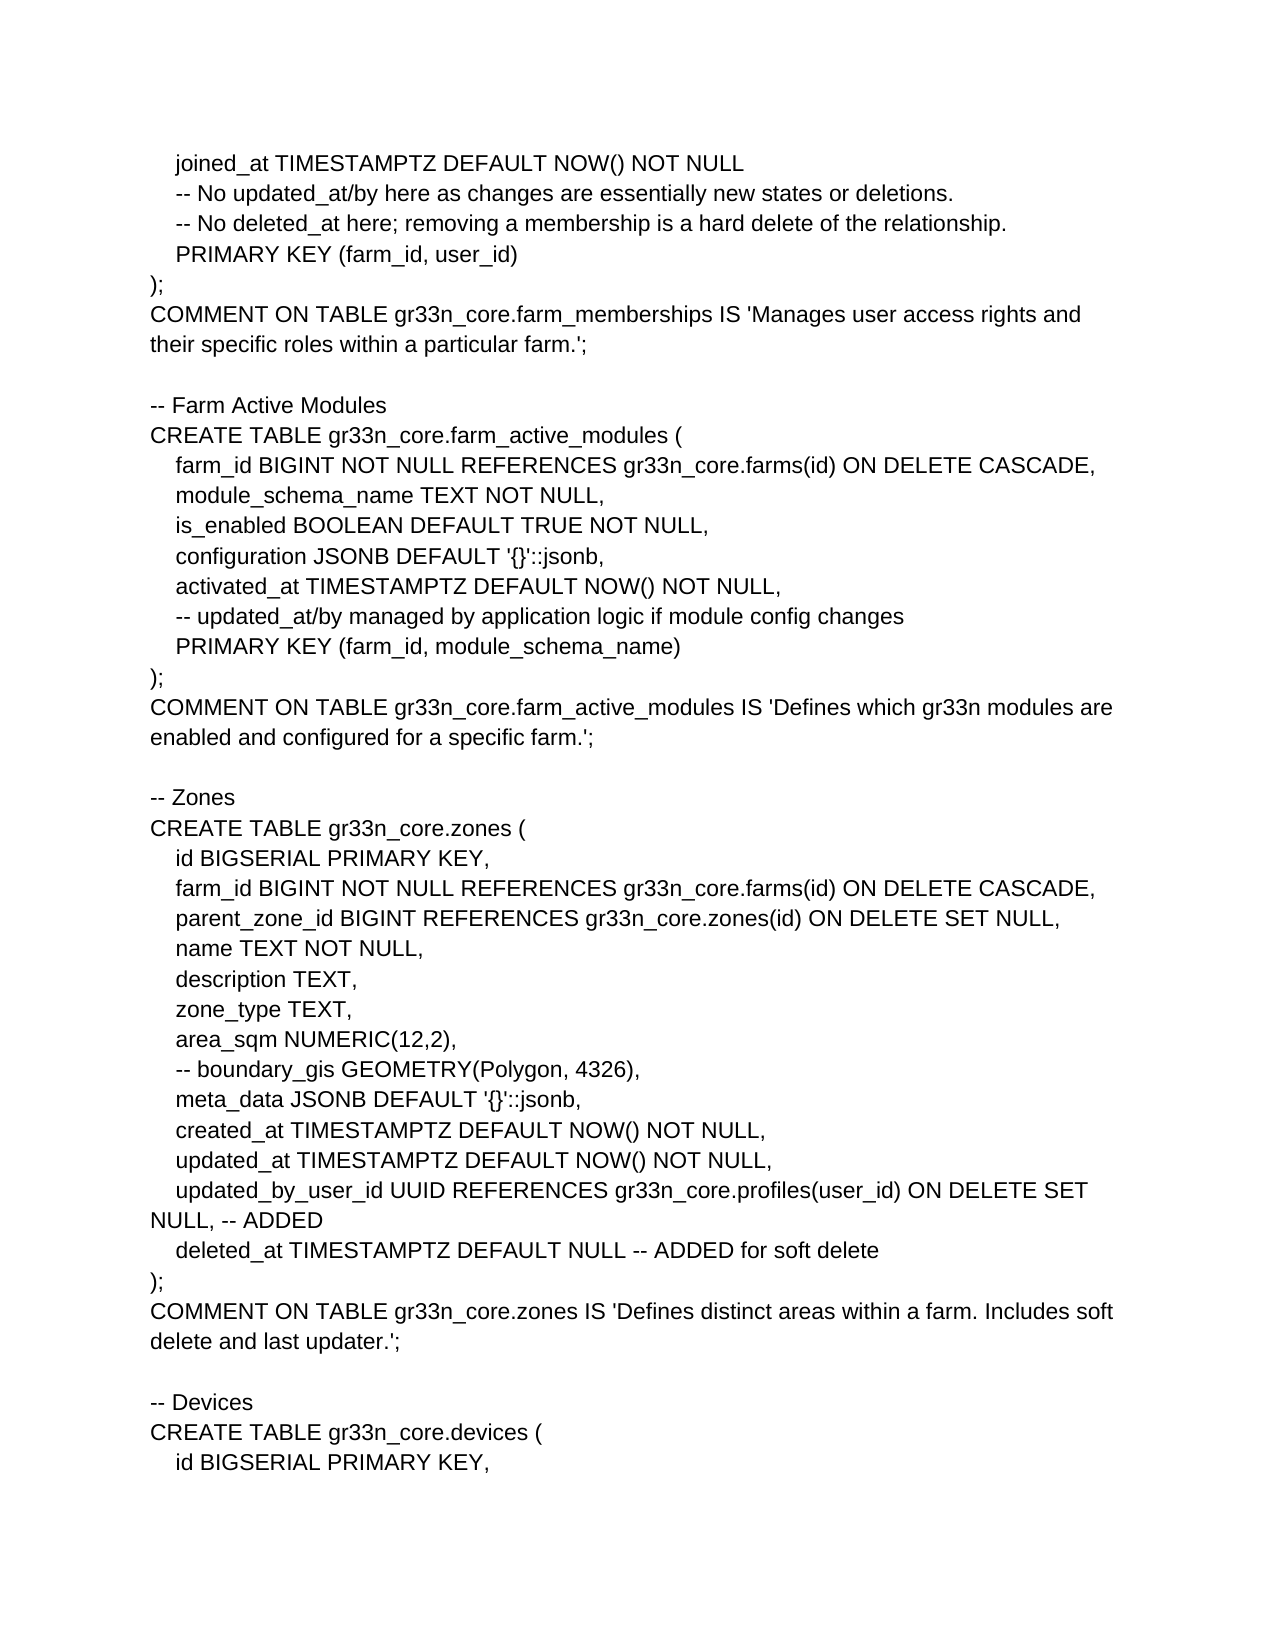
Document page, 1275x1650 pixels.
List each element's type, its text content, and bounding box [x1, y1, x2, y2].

text COMMENT ON TABLE gr33n_core.farm_memberships IS 'Manages user access rights and their specific roles within a particular farm.'; [150, 301, 1125, 358]
text -- boundary_gis GEOMETRY(Polygon, 4326), [150, 1056, 1125, 1083]
text ); [150, 1268, 1125, 1294]
text farm_id BIGINT NOT NULL REFERENCES gr33n_core.farms(id) ON DELETE CASCADE, [150, 452, 1125, 478]
text zone_type TEXT, [150, 996, 1125, 1022]
text name TEXT NOT NULL, [150, 935, 1125, 962]
text updated_by_user_id UUID REFERENCES gr33n_core.profiles(user_id) ON DELETE SET NULL, -- ADDED [150, 1177, 1125, 1234]
text PRIMARY KEY (farm_id, module_schema_name) [150, 633, 1125, 660]
text -- No deleted_at here; removing a membership is a hard delete of the relationship. [150, 210, 1125, 237]
text -- No updated_at/by here as changes are essentially new states or deletions. [150, 180, 1125, 207]
text meta_data JSONB DEFAULT '{}'::jsonb, [150, 1086, 1125, 1113]
text CREATE TABLE gr33n_core.farm_active_modules ( [150, 422, 1125, 448]
text id BIGSERIAL PRIMARY KEY, [150, 1449, 1125, 1475]
text activated_at TIMESTAMPTZ DEFAULT NOW() NOT NULL, [150, 573, 1125, 599]
text created_at TIMESTAMPTZ DEFAULT NOW() NOT NULL, [150, 1117, 1125, 1143]
text module_schema_name TEXT NOT NULL, [150, 482, 1125, 509]
text ); [150, 663, 1125, 690]
text deleted_at TIMESTAMPTZ DEFAULT NULL -- ADDED for soft delete [150, 1237, 1125, 1264]
text id BIGSERIAL PRIMARY KEY, [150, 845, 1125, 871]
text COMMENT ON TABLE gr33n_core.farm_active_modules IS 'Defines which gr33n modules are enabled and configured for a specific farm.'; [150, 694, 1125, 750]
text is_enabled BOOLEAN DEFAULT TRUE NOT NULL, [150, 512, 1125, 539]
text ); [150, 271, 1125, 297]
text parent_zone_id BIGINT REFERENCES gr33n_core.zones(id) ON DELETE SET NULL, [150, 905, 1125, 932]
text -- Zones [150, 784, 1125, 811]
text -- updated_at/by managed by application logic if module config changes [150, 603, 1125, 629]
text farm_id BIGINT NOT NULL REFERENCES gr33n_core.farms(id) ON DELETE CASCADE, [150, 875, 1125, 901]
text CREATE TABLE gr33n_core.devices ( [150, 1419, 1125, 1445]
text joined_at TIMESTAMPTZ DEFAULT NOW() NOT NULL [150, 150, 1125, 176]
text COMMENT ON TABLE gr33n_core.zones IS 'Defines distinct areas within a farm. Includes soft delete and last updater.'; [150, 1298, 1125, 1354]
text -- Devices [150, 1388, 1125, 1415]
text description TEXT, [150, 966, 1125, 992]
text PRIMARY KEY (farm_id, user_id) [150, 241, 1125, 267]
text updated_at TIMESTAMPTZ DEFAULT NOW() NOT NULL, [150, 1147, 1125, 1173]
text -- Farm Active Modules [150, 392, 1125, 418]
text CREATE TABLE gr33n_core.zones ( [150, 814, 1125, 841]
text configuration JSONB DEFAULT '{}'::jsonb, [150, 543, 1125, 569]
text area_sqm NUMERIC(12,2), [150, 1026, 1125, 1052]
